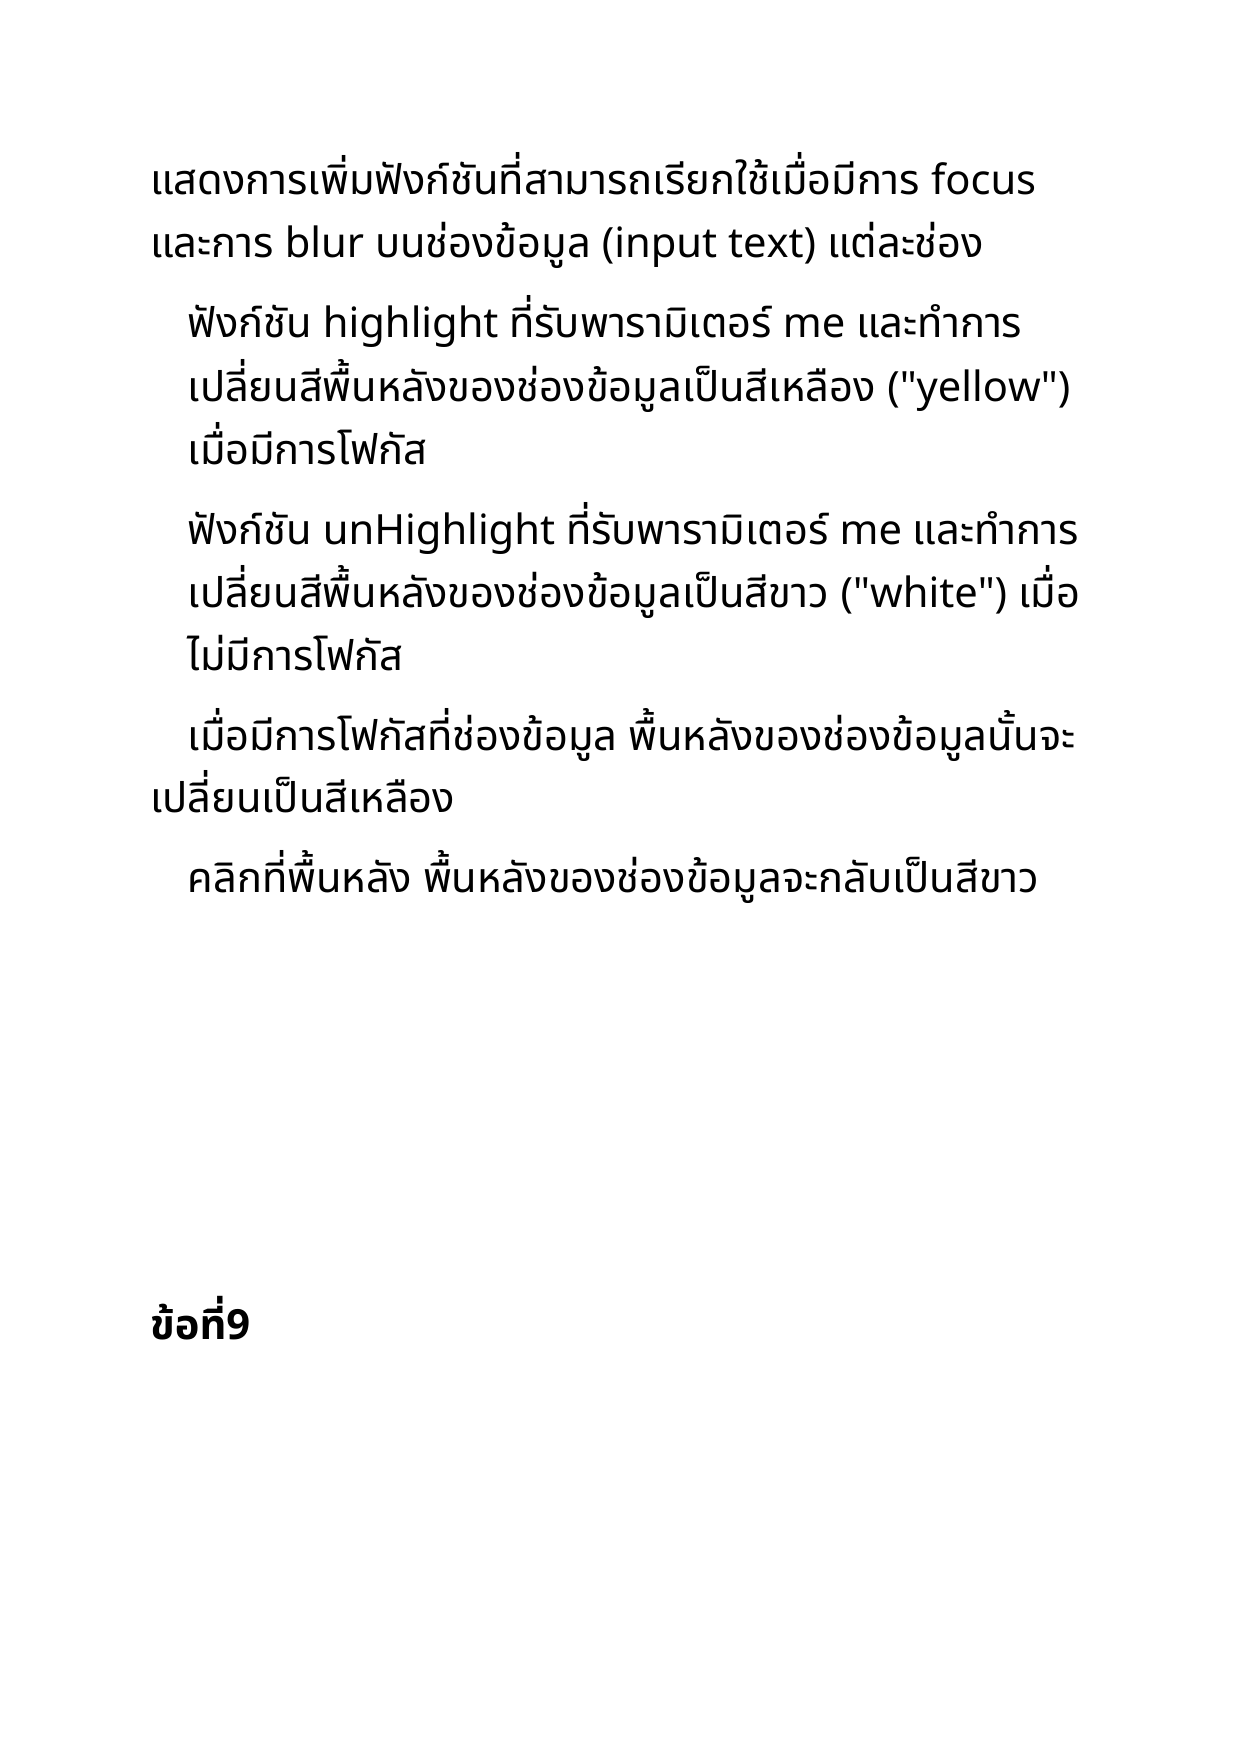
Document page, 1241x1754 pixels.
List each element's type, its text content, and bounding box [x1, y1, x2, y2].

text ฟังก์ชัน unHighlight ที่รับพารามิเตอร์ me และทำการเปลี่ยนสีพื้นหลังของช่องข้อมูลเป็นสีขาว ("white") เมื่อไม่มีการโฟกัส [187, 499, 1090, 689]
text แสดงการเพิ่มฟังก์ชันที่สามารถเรียกใช้เมื่อมีการ focus และการ blur บนช่องข้อมูล (input text) แต่ละช่อง [150, 150, 1090, 277]
text ข้อที่9 [150, 1295, 1090, 1358]
text ฟังก์ชัน highlight ที่รับพารามิเตอร์ me และทำการเปลี่ยนสีพื้นหลังของช่องข้อมูลเป็นสีเหลือง ("yellow") เมื่อมีการโฟกัส [187, 293, 1090, 483]
text คลิกที่พื้นหลัง พื้นหลังของช่องข้อมูลจะกลับเป็นสีขาว [187, 848, 1090, 911]
text เมื่อมีการโฟกัสที่ช่องข้อมูล พื้นหลังของช่องข้อมูลนั้นจะเปลี่ยนเป็นสีเหลือง [150, 706, 1090, 832]
